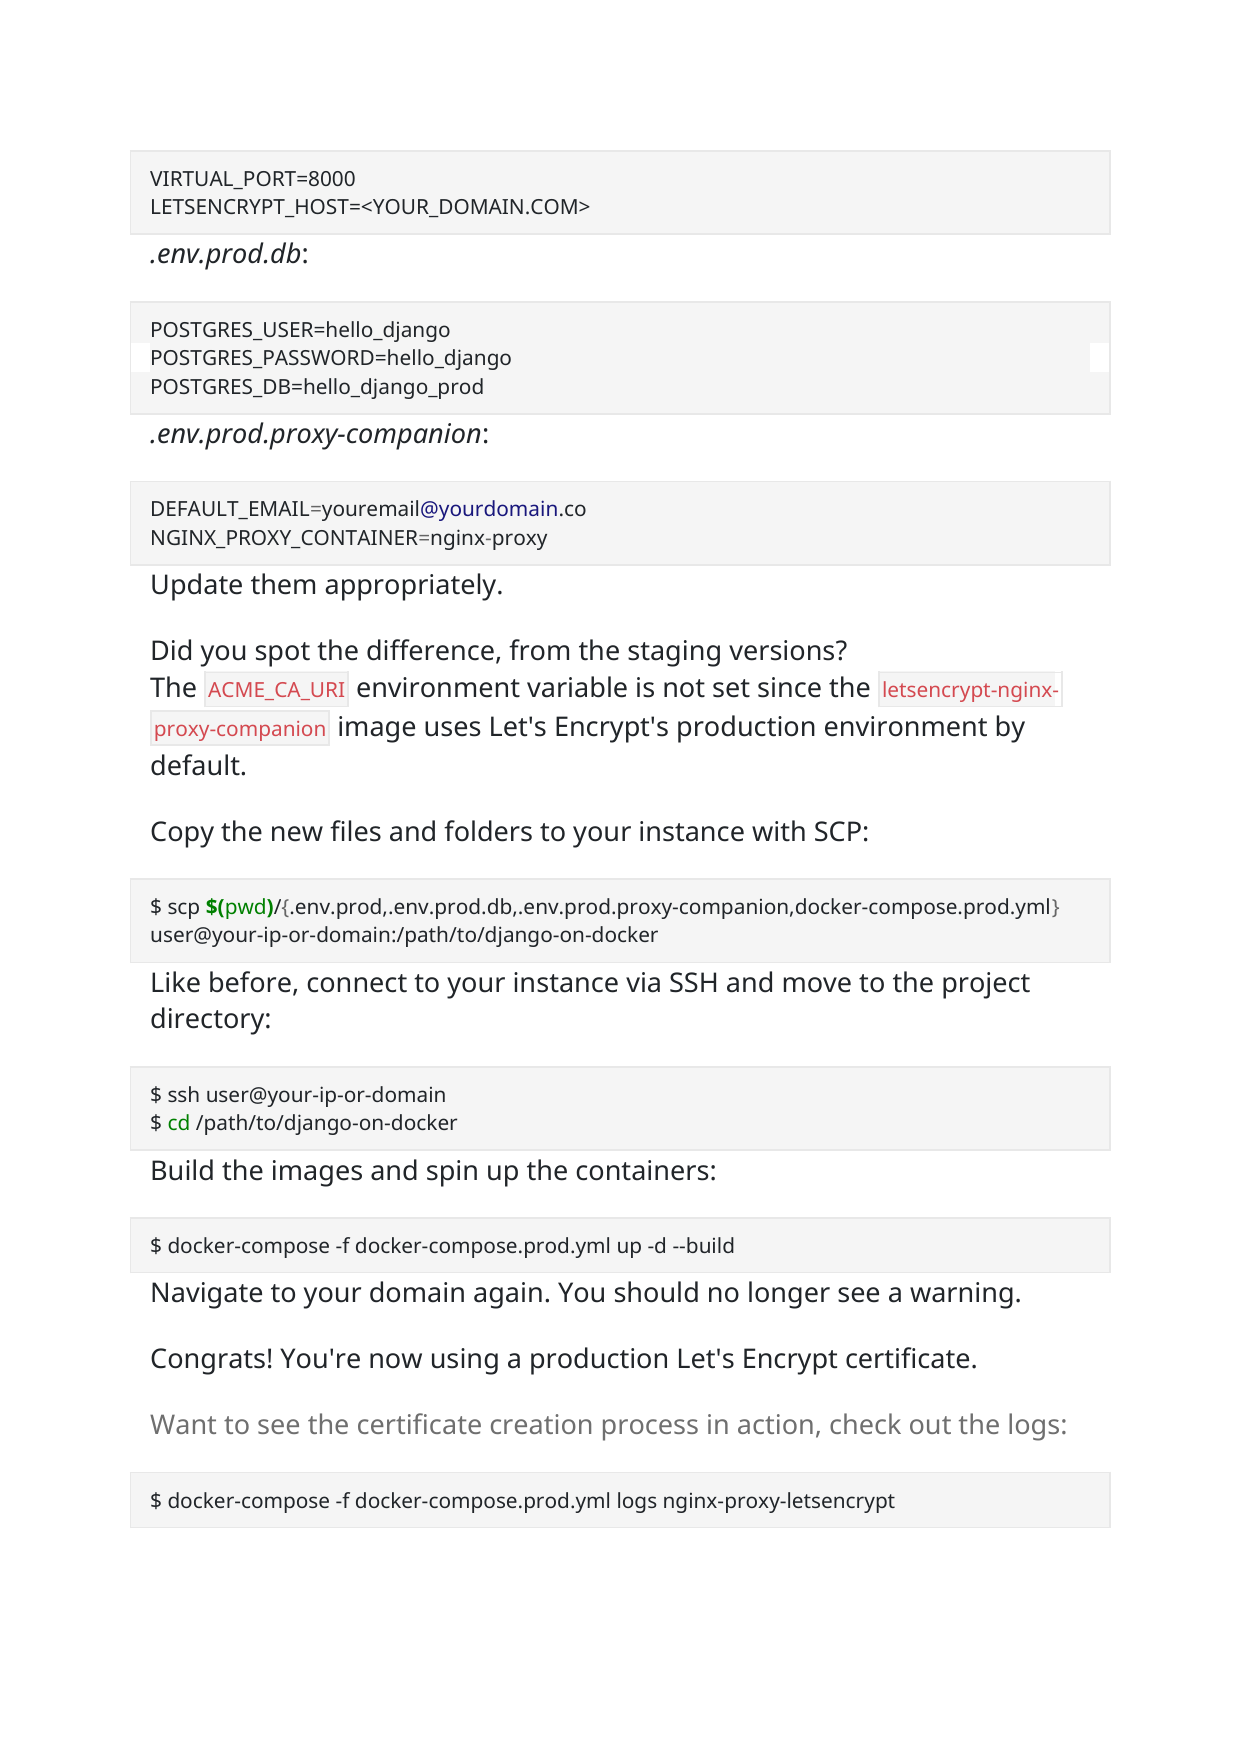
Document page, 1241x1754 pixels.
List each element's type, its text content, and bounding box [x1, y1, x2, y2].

text .env.prod.proxy-companion: [150, 415, 1090, 451]
text $ scp $(pwd)/{.env.prod,.env.prod.db,.env.prod.proxy-companion,docker-compose.prod.yml} user@your-ip-or-domain:/path/to/django-on-docker [131, 880, 1109, 962]
text $ docker-compose -f docker-compose.prod.yml up -d --build [131, 1219, 1109, 1272]
text POSTGRES_DB=hello_django_prod [131, 358, 1109, 413]
text Update them appropriately. [150, 566, 1090, 602]
text $ cd /path/to/django-on-docker [131, 1094, 1109, 1149]
text NGINX_PROXY_CONTAINER=nginx-proxy [131, 509, 1109, 564]
text Congrats! You're now using a production Let's Encrypt certificate. [150, 1339, 1090, 1376]
text POSTGRES_USER=hello_django [131, 303, 1109, 343]
text .env.prod.db: [150, 235, 1090, 272]
text Like before, connect to your instance via SSH and move to the project directory: [150, 963, 1090, 1037]
text Did you spot the difference, from the staging versions? The ACME_CA_URI environment variable is not set since the letsencrypt-nginx-proxy-companion image uses Let's Encrypt's production environment by default. [150, 632, 1090, 783]
text Want to see the certificate creation process in action, check out the logs: [150, 1406, 1090, 1442]
text $ ssh user@your-ip-or-domain [131, 1068, 1109, 1094]
text POSTGRES_PASSWORD=hello_django [150, 343, 1090, 358]
text VIRTUAL_PORT=8000 [131, 152, 1109, 178]
text LETSENCRYPT_HOST=<YOUR_DOMAIN.COM> [131, 178, 1109, 233]
text Copy the new files and folders to your instance with SCP: [150, 812, 1090, 849]
text Navigate to your domain again. You should no longer see a warning. [150, 1273, 1090, 1310]
text Build the images and spin up the containers: [150, 1151, 1090, 1188]
text DEFAULT_EMAIL=youremail@yourdomain.co [131, 482, 1109, 509]
text $ docker-compose -f docker-compose.prod.yml logs nginx-proxy-letsencrypt [131, 1473, 1109, 1527]
